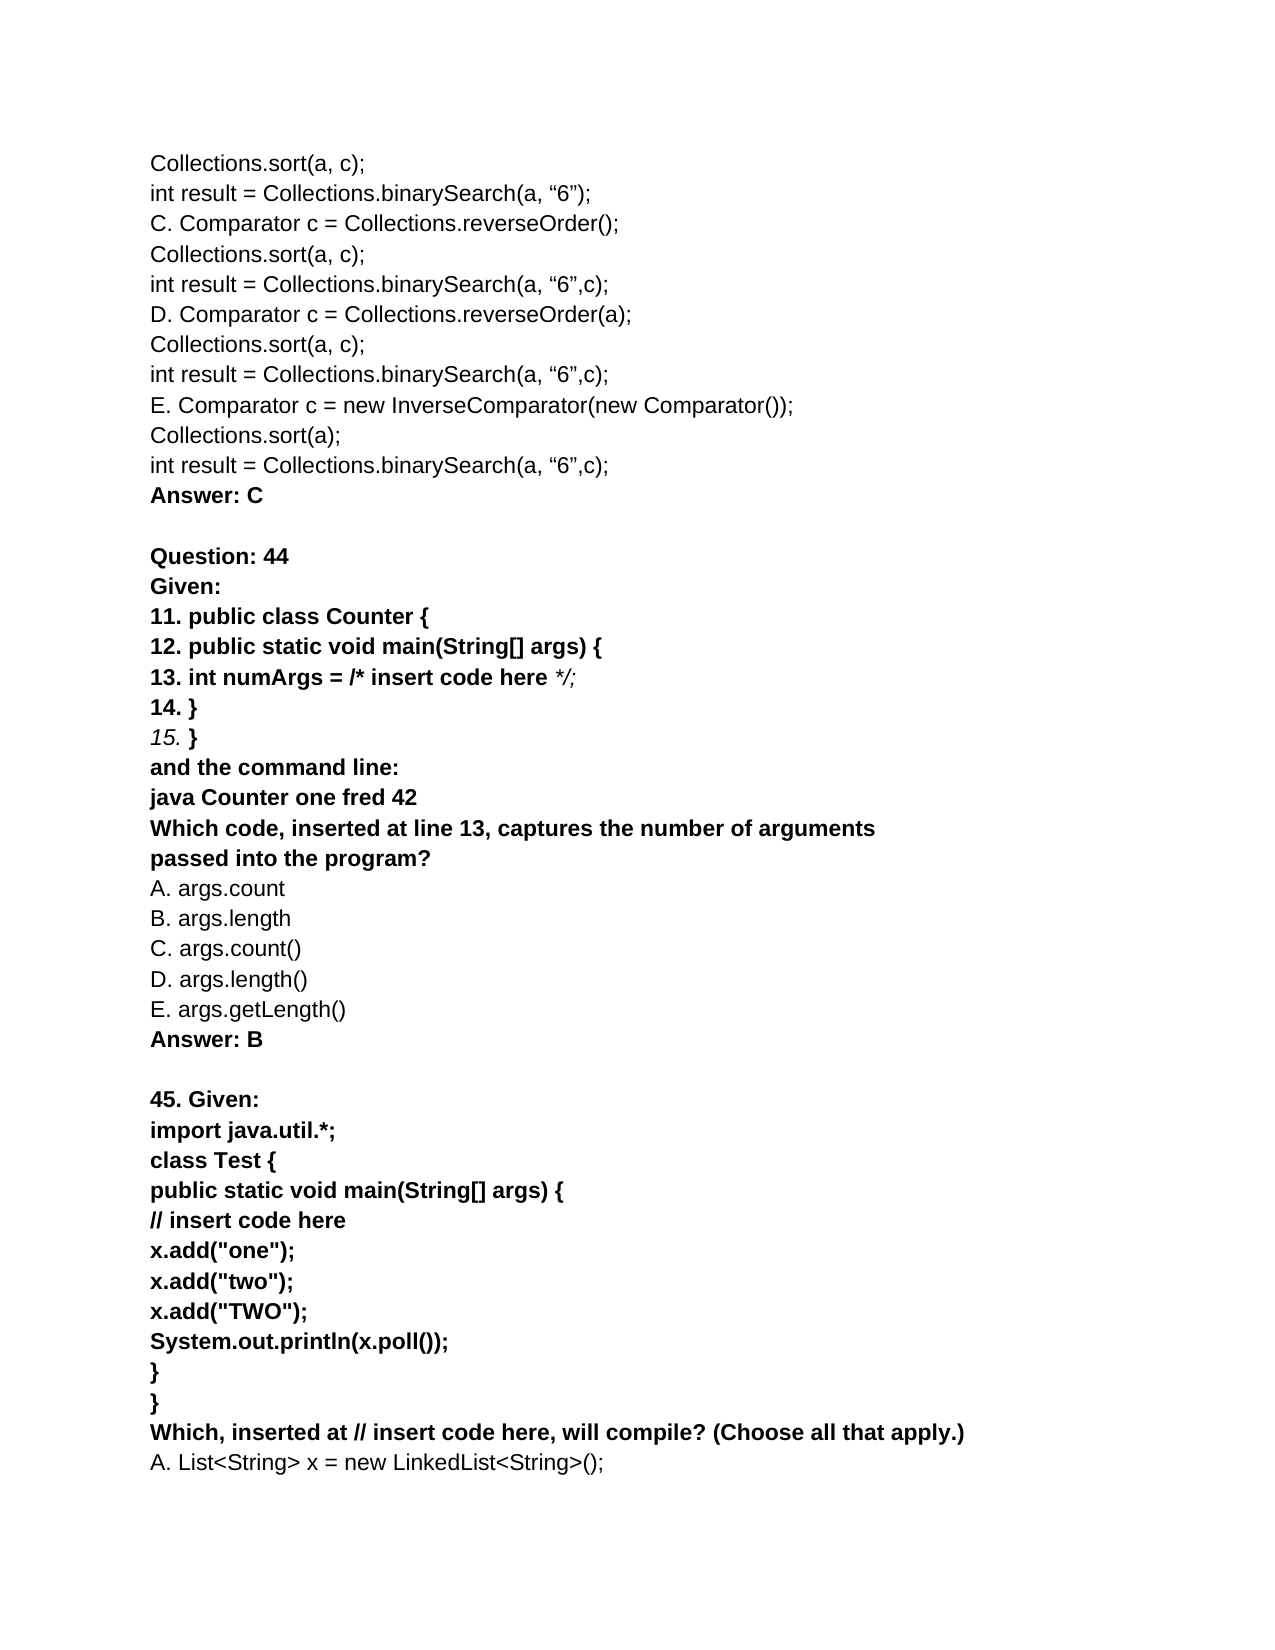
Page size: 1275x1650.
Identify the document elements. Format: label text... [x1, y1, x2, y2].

text 45. Given: [150, 1086, 1125, 1113]
text Which, inserted at // insert code here, will compile? (Choose all that apply.) [150, 1419, 1125, 1445]
text Given: [150, 573, 1125, 599]
text D. Comparator c = Collections.reverseOrder(a); [150, 301, 1125, 327]
text 11. public class Counter { [150, 603, 1125, 629]
text Which code, inserted at line 13, captures the number of arguments [150, 814, 1125, 841]
text A. List<String> x = new LinkedList<String>(); [150, 1449, 1125, 1475]
text Question: 44 [150, 543, 1125, 569]
text E. Comparator c = new InverseComparator(new Comparator()); [150, 392, 1125, 418]
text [150, 180, 1125, 207]
text class Test { [150, 1147, 1125, 1173]
text x.add("TWO"); [150, 1298, 1125, 1324]
text B. args.length [150, 905, 1125, 932]
text System.out.println(x.poll()); [150, 1328, 1125, 1354]
text D. args.length() [150, 966, 1125, 992]
text } [150, 1388, 1125, 1415]
text // insert code here [150, 1207, 1125, 1234]
text import java.util.*; [150, 1117, 1125, 1143]
text 14. } [150, 694, 1125, 720]
text Collections.sort(a, c); [150, 331, 1125, 358]
text 13. int numArgs = /* insert code here */; [150, 663, 1125, 690]
text E. args.getLength() [150, 996, 1125, 1022]
text and the command line: [150, 754, 1125, 781]
text Answer: B [150, 1026, 1125, 1052]
text public static void main(String[] args) { [150, 1177, 1125, 1203]
text } [150, 1358, 1125, 1385]
text Collections.sort(a); [150, 422, 1125, 448]
text 15. } [150, 724, 1125, 750]
text Collections.sort(a, c); [150, 150, 1125, 176]
text java Counter one fred 42 [150, 784, 1125, 811]
text x.add("one"); [150, 1237, 1125, 1264]
text x.add("two"); [150, 1268, 1125, 1294]
text 12. public static void main(String[] args) { [150, 633, 1125, 660]
text C. Comparator c = Collections.reverseOrder(); [150, 210, 1125, 237]
text Answer: C [150, 482, 1125, 509]
text C. args.count() [150, 935, 1125, 962]
text passed into the program? [150, 845, 1125, 871]
text int result = Collections.binarySearch(a, “6”,c); [150, 452, 1125, 478]
text int result = Collections.binarySearch(a, “6”,c); [150, 271, 1125, 297]
text A. args.count [150, 875, 1125, 901]
text int result = Collections.binarySearch(a, “6”,c); [150, 361, 1125, 388]
text Collections.sort(a, c); [150, 241, 1125, 267]
